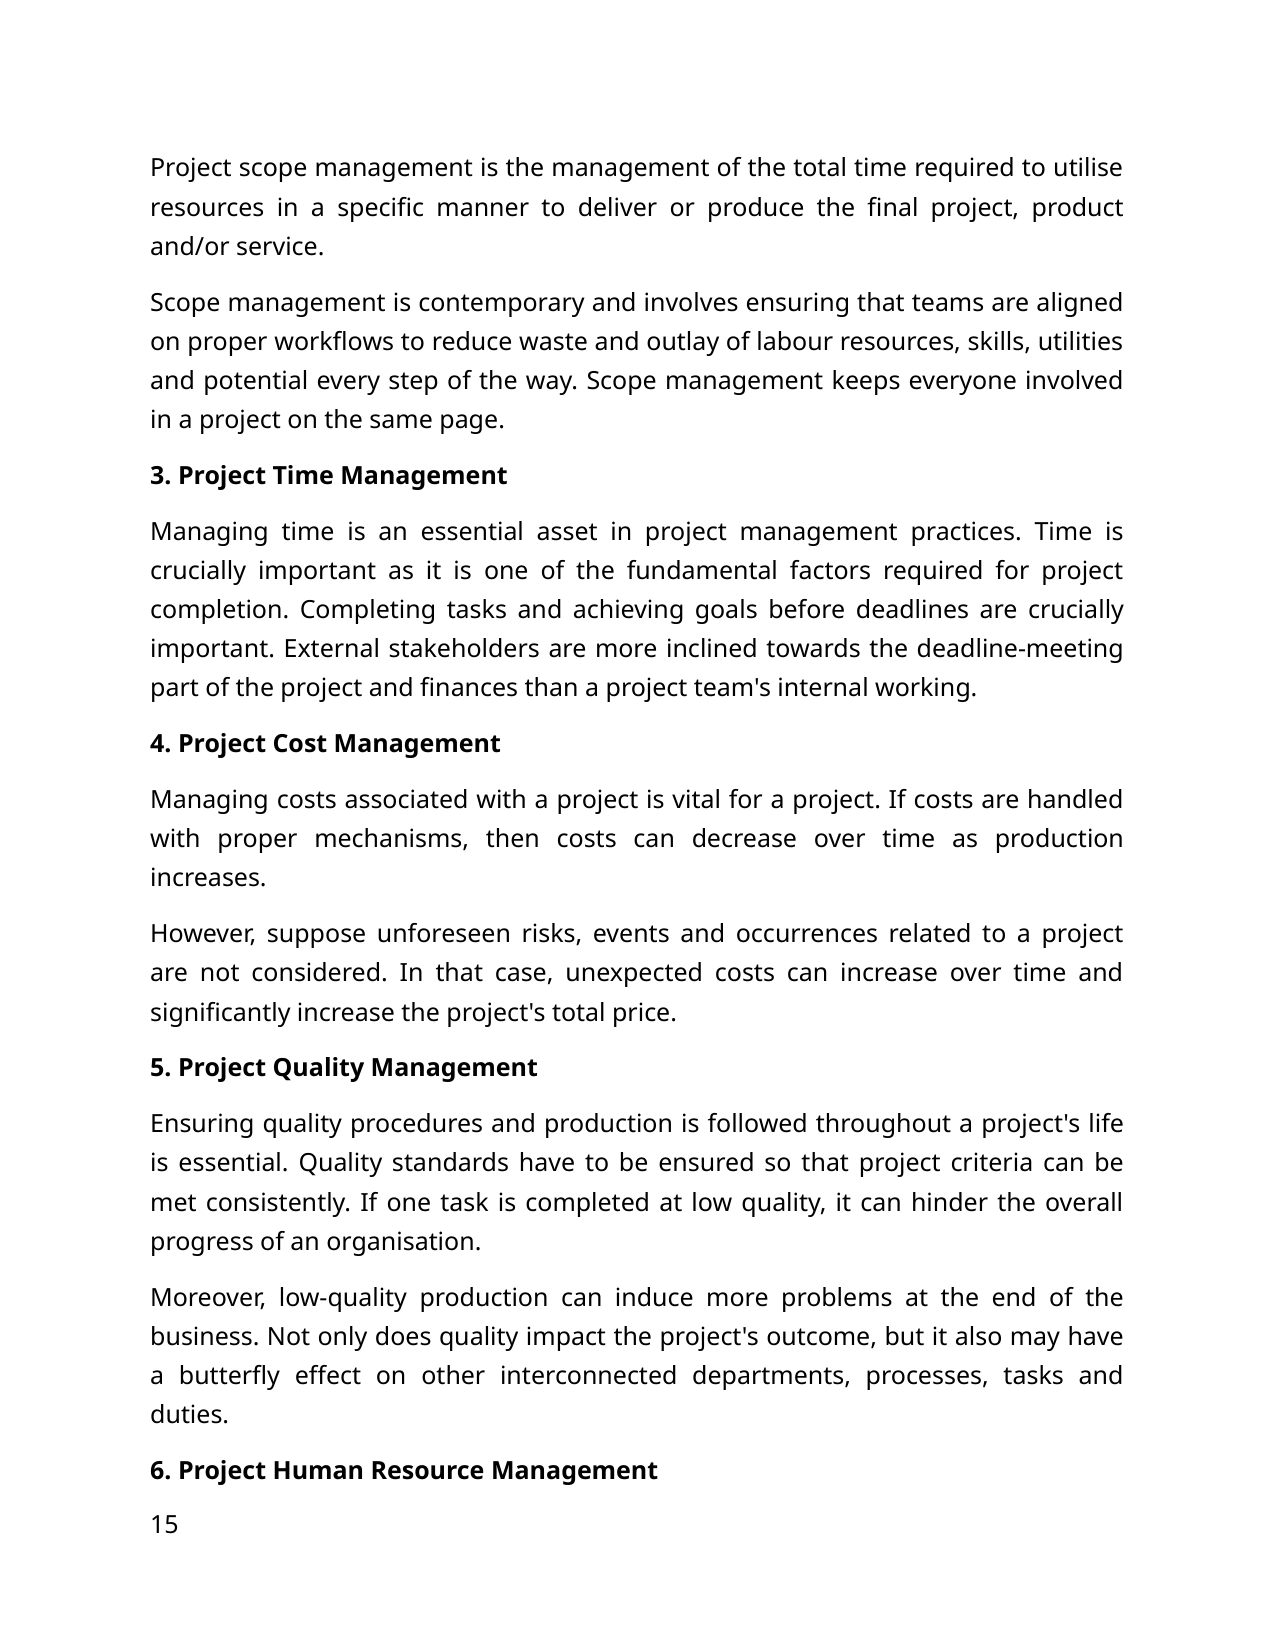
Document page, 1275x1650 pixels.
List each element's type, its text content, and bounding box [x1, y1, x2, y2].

text Ensuring quality procedures and production is followed throughout a project's life is essential. Quality standards have to be ensured so that project criteria can be met consistently. If one task is completed at low quality, it can hinder the overall progress of an organisation. [150, 1106, 1125, 1257]
text 4. Project Cost Management [150, 726, 1125, 760]
text 6. Project Human Resource Management [150, 1452, 1125, 1487]
text Moreover, low-quality production can induce more problems at the end of the business. Not only does quality impact the project's outcome, but it also may have a butterfly effect on other interconnected departments, processes, tasks and duties. [150, 1279, 1125, 1431]
text 3. Project Time Management [150, 457, 1125, 492]
text Managing costs associated with a project is vital for a project. If costs are handled with proper mechanisms, then costs can decrease over time as production increases. [150, 782, 1125, 894]
text Scope management is contemporary and involves ensuring that teams are aligned on proper workflows to reduce waste and outlay of labour resources, skills, utilities and potential every step of the way. Scope management keeps everyone involved in a project on the same page. [150, 284, 1125, 436]
text Project scope management is the management of the total time required to utilise resources in a specific manner to deliver or produce the final project, product and/or service. [150, 150, 1125, 262]
text Managing time is an essential asset in project management practices. Time is crucially important as it is one of the fundamental factors required for project completion. Completing tasks and achieving goals before deadlines are crucially important. External stakeholders are more inclined towards the deadline-meeting part of the project and finances than a project team's internal working. [150, 513, 1125, 704]
text 5. Project Quality Management [150, 1050, 1125, 1084]
text However, suppose unforeseen risks, events and occurrences related to a project are not considered. In that case, unexpected costs can increase over time and significantly increase the project's total price. [150, 916, 1125, 1028]
